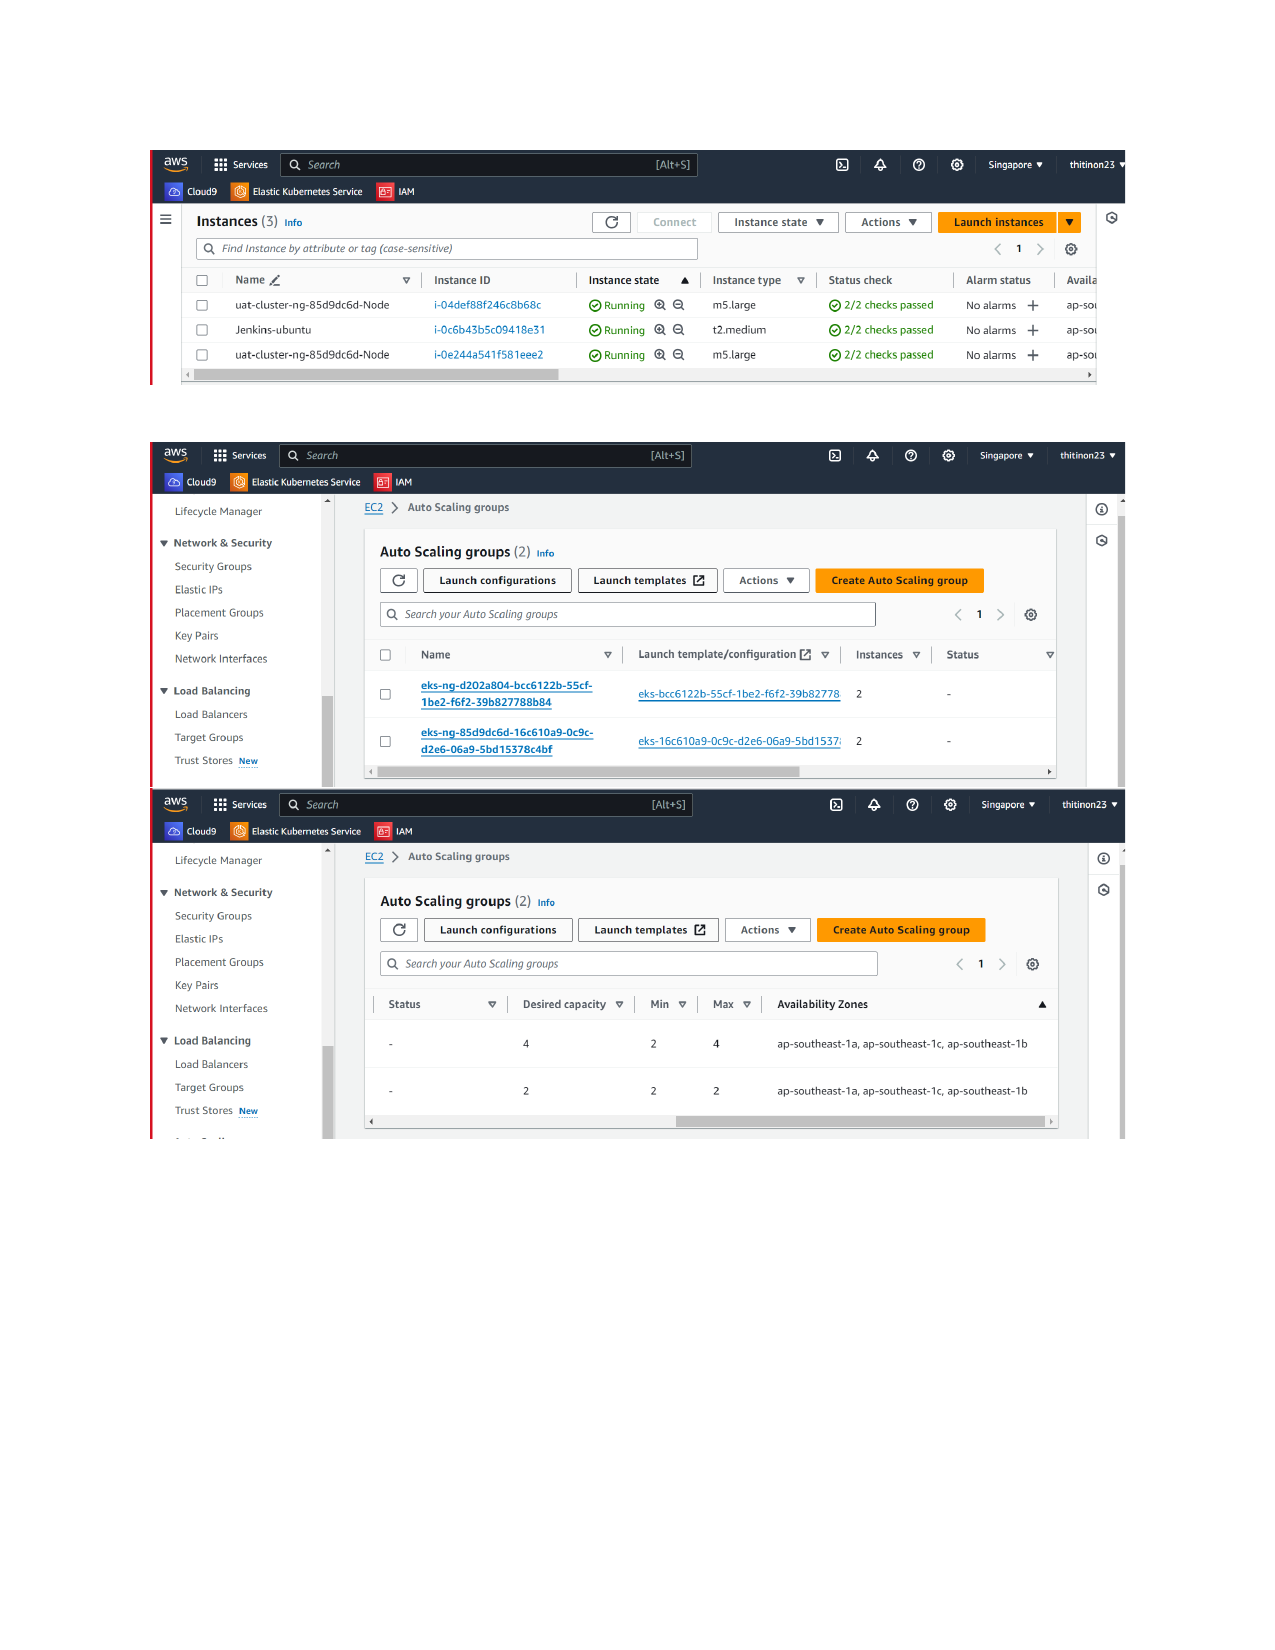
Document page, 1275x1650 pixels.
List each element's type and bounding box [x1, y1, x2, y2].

picture [150, 788, 1125, 1139]
picture [150, 150, 1125, 385]
picture [150, 442, 1125, 787]
